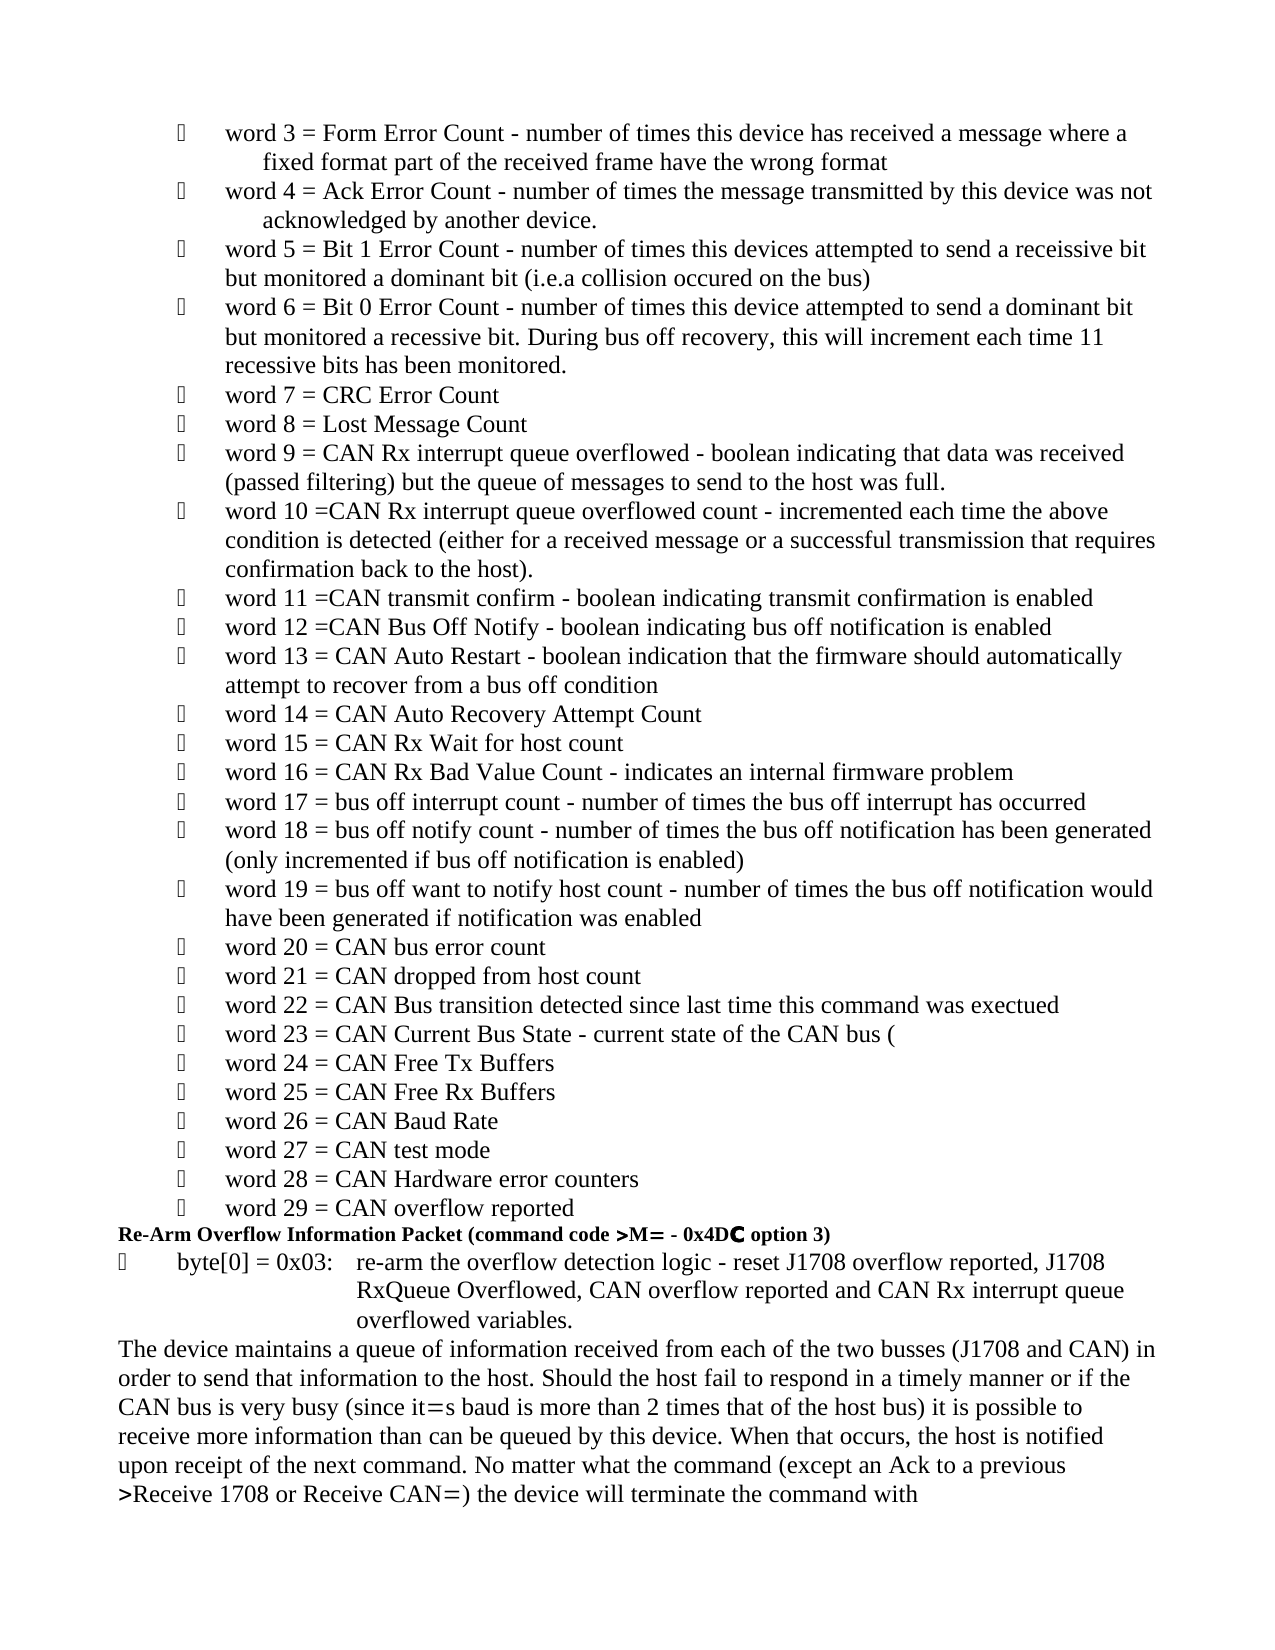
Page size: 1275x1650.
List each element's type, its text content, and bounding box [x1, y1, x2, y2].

text word 25 = CAN Free Rx Buffers [118, 1077, 1157, 1106]
text word 23 = CAN Current Bus State - current state of the CAN bus ( [118, 1019, 1157, 1048]
text word 11 =CAN transmit confirm - boolean indicating transmit confirmation is enabled [118, 583, 1157, 612]
text word 15 = CAN Rx Wait for host count [118, 728, 1157, 757]
text word 20 = CAN bus error count [118, 932, 1157, 961]
text word 22 = CAN Bus transition detected since last time this command was exectued [118, 990, 1157, 1019]
text word 10 =CAN Rx interrupt queue overflowed count - incremented each time the above condition is detected (either for a received message or a successful transmission that requires confirmation back to the host). [118, 496, 1157, 583]
text word 7 = CRC Error Count [118, 379, 1157, 408]
text word 26 = CAN Baud Rate [118, 1106, 1157, 1135]
text word 6 = Bit 0 Error Count - number of times this device attempted to send a dominant bit but monitored a recessive bit. During bus off recovery, this will increment each time 11 recessive bits has been monitored. [118, 292, 1157, 379]
text word 8 = Lost Message Count [118, 408, 1157, 438]
text byte[0] = 0x03: re-arm the overflow detection logic - reset J1708 overflow reported, J1708 RxQueue Overflowed, CAN overflow reported and CAN Rx interrupt queue overflowed variables. [118, 1246, 1157, 1333]
text word 14 = CAN Auto Recovery Attempt Count [118, 699, 1157, 728]
text word 4 = Ack Error Count - number of times the message transmitted by this device was not acknowledged by another device. [118, 176, 1157, 234]
text word 19 = bus off want to notify host count - number of times the bus off notification would have been generated if notification was enabled [118, 873, 1157, 932]
text word 18 = bus off notify count - number of times the bus off notification has been generated (only incremented if bus off notification is enabled) [118, 815, 1157, 873]
text word 27 = CAN test mode [118, 1135, 1157, 1164]
text word 17 = bus off interrupt count - number of times the bus off interrupt has occurred [118, 786, 1157, 815]
text word 28 = CAN Hardware error counters [118, 1164, 1157, 1193]
text Re-Arm Overflow Information Packet (command code M - 0x4D option 3) [118, 1222, 1157, 1246]
text word 16 = CAN Rx Bad Value Count - indicates an internal firmware problem [118, 757, 1157, 786]
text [118, 1333, 1157, 1508]
text word 13 = CAN Auto Restart - boolean indication that the firmware should automatically attempt to recover from a bus off condition [118, 641, 1157, 699]
text word 21 = CAN dropped from host count [118, 961, 1157, 990]
text word 3 = Form Error Count - number of times this device has received a message where a fixed format part of the received frame have the wrong format [118, 118, 1157, 176]
text word 5 = Bit 1 Error Count - number of times this devices attempted to send a receissive bit but monitored a dominant bit (i.e.a collision occured on the bus) [118, 234, 1157, 292]
text word 12 =CAN Bus Off Notify - boolean indicating bus off notification is enabled [118, 612, 1157, 641]
text word 24 = CAN Free Tx Buffers [118, 1048, 1157, 1077]
text word 29 = CAN overflow reported [118, 1193, 1157, 1222]
text word 9 = CAN Rx interrupt queue overflowed - boolean indicating that data was received (passed filtering) but the queue of messages to send to the host was full. [118, 438, 1157, 496]
